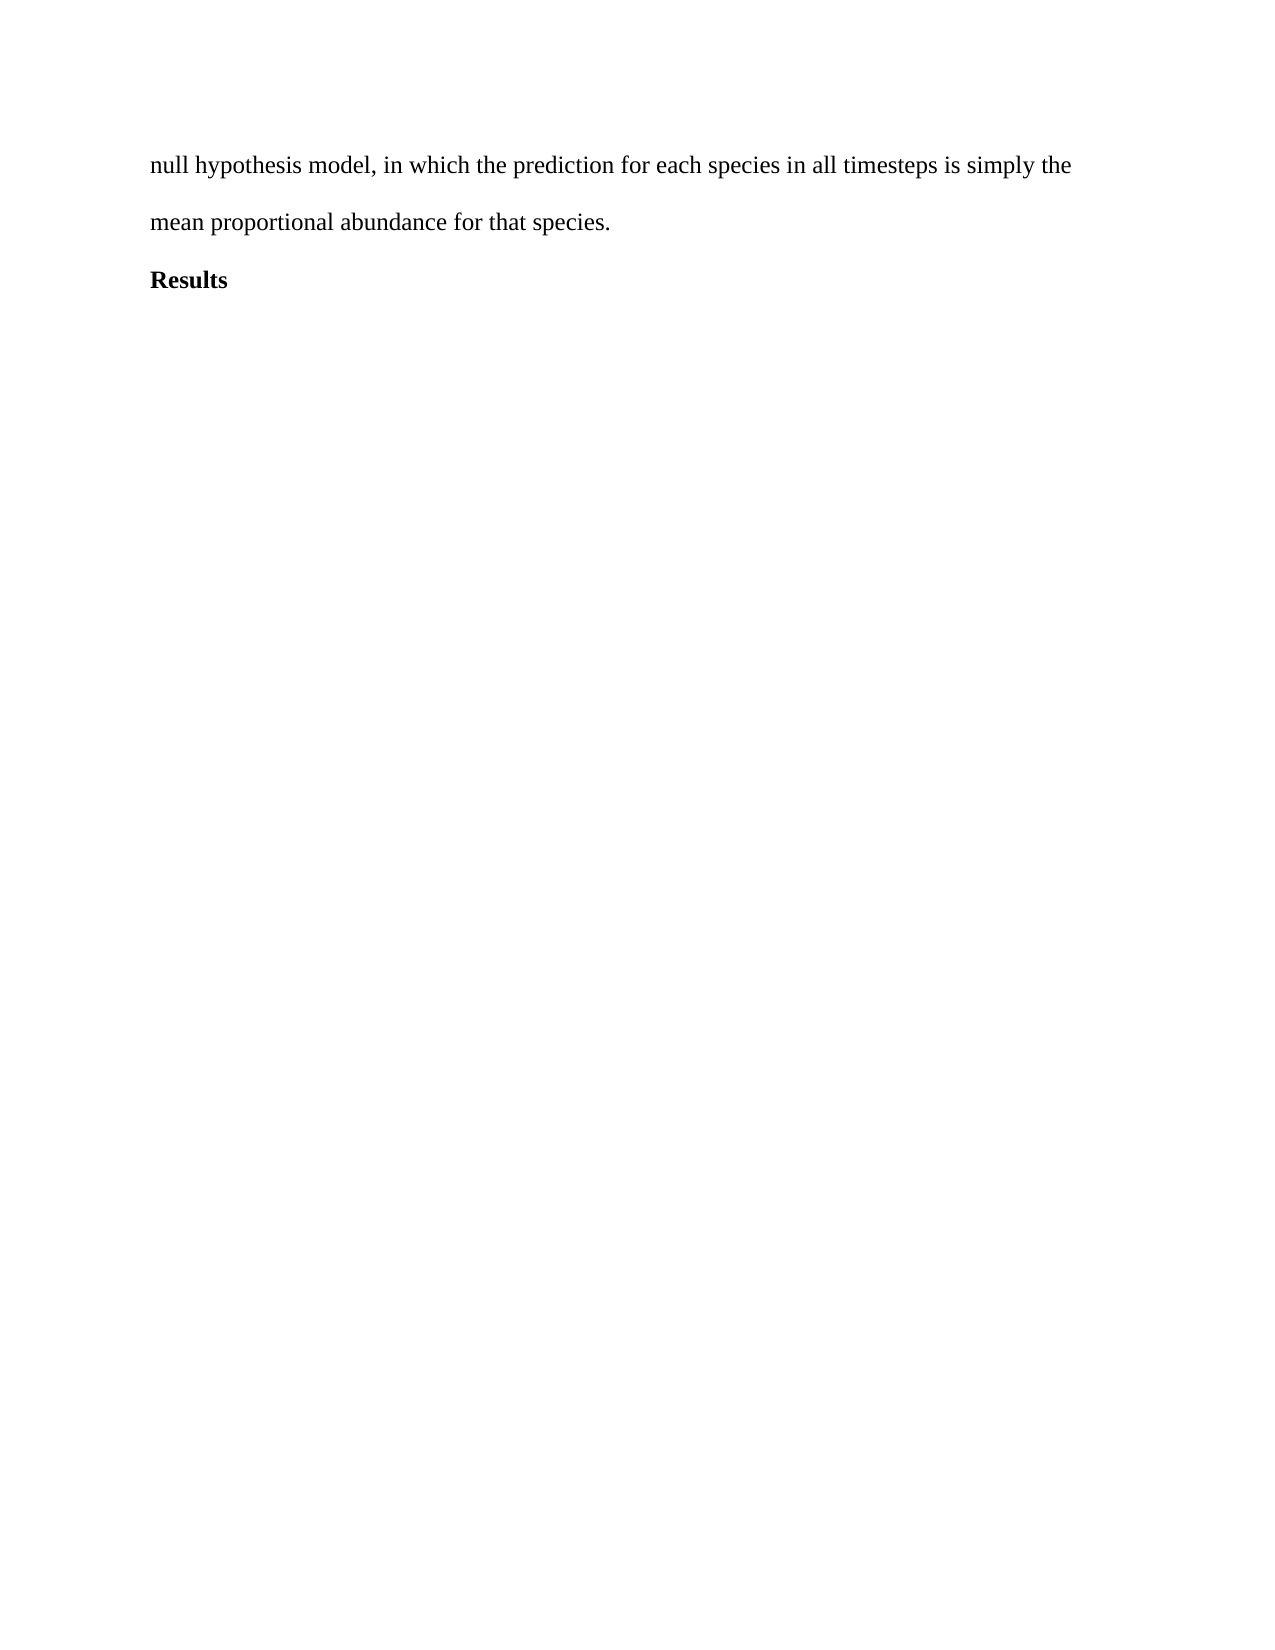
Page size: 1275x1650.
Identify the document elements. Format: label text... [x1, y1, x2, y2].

text Results [150, 265, 1125, 294]
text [150, 150, 1125, 236]
